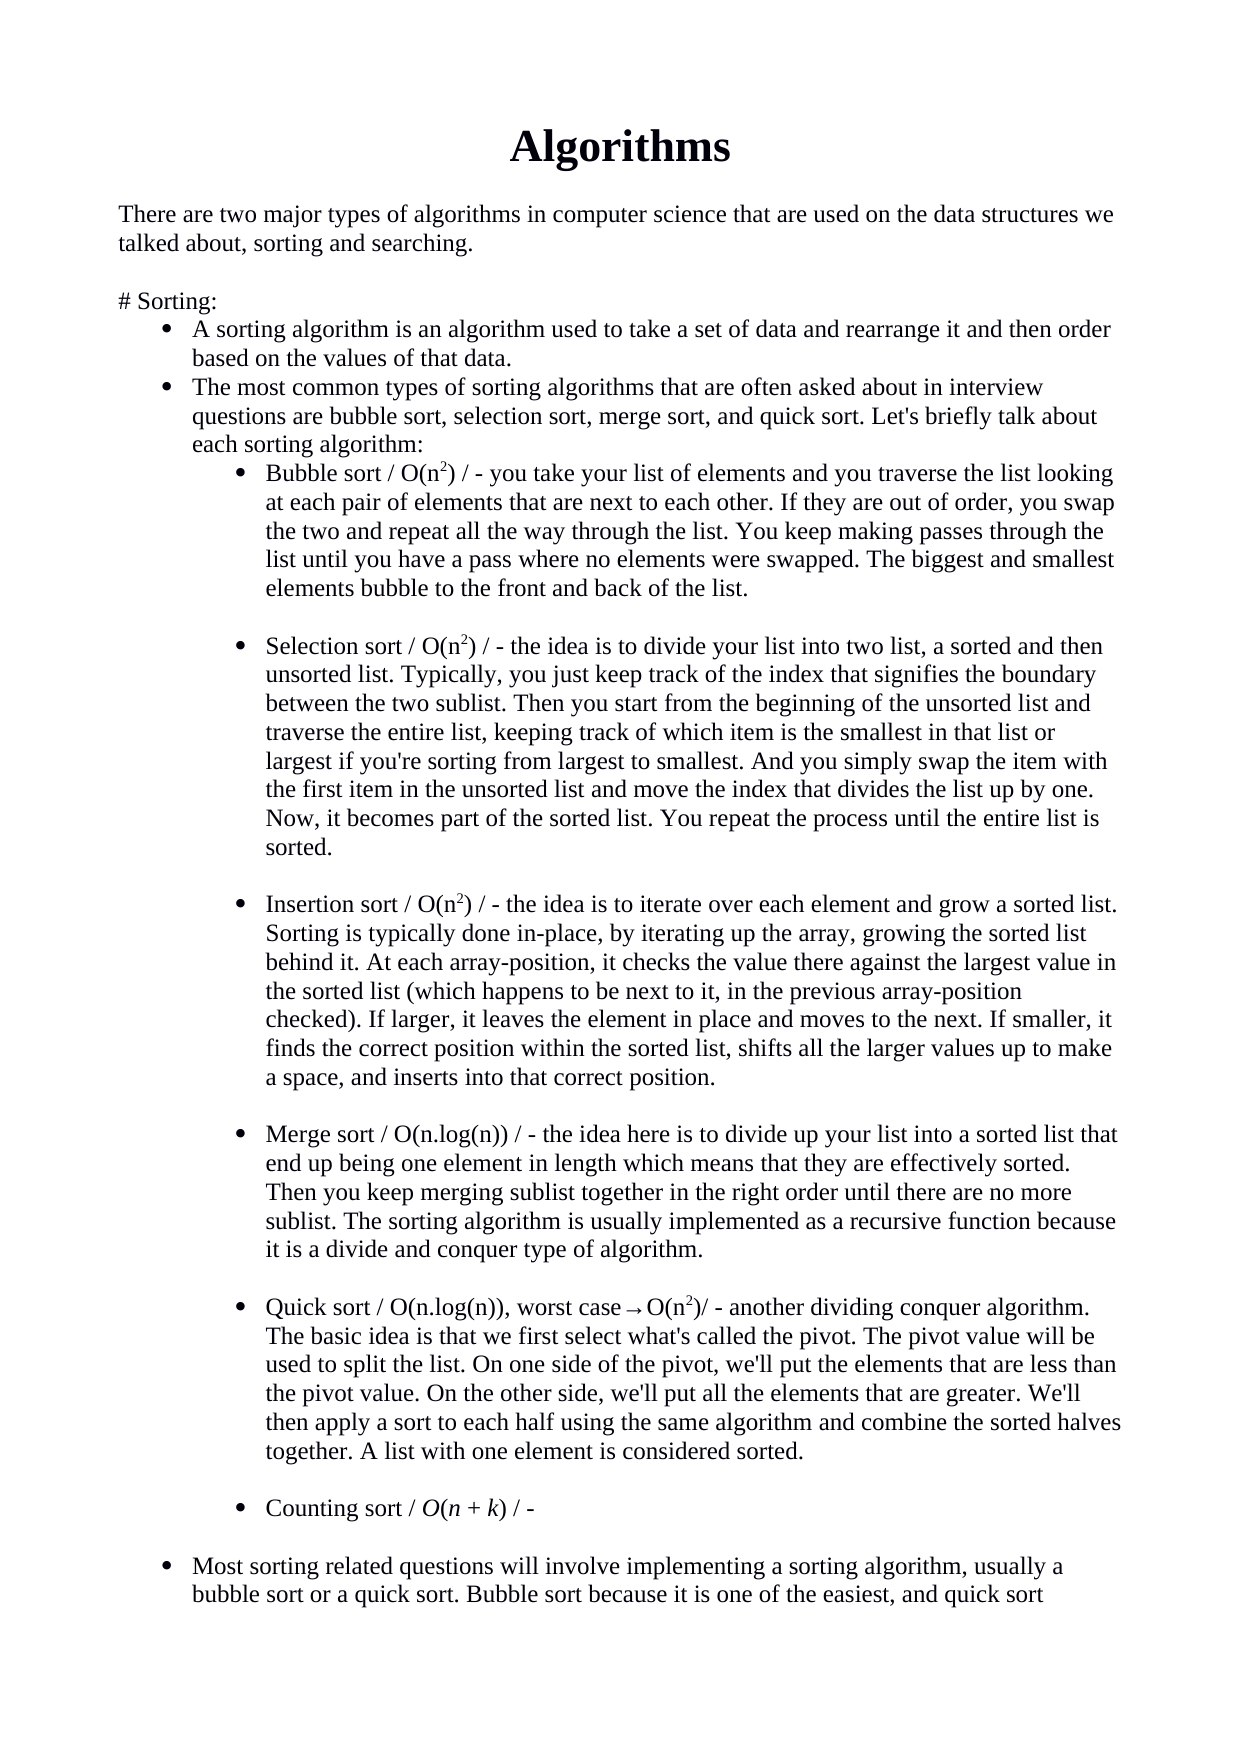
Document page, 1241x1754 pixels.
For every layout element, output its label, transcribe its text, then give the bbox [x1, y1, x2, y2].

text Sorting is typically done in-place, by iterating up the array, growing the sorted list behind it. At each array-position, it checks the value there against the largest value in the sorted list (which happens to be next to it, in the previous array-position checked). If larger, it leaves the element in place and moves to the next. If smaller, it finds the correct position within the sorted list, shifts all the larger values up to make a space, and inserts into that correct position. [265, 918, 1122, 1091]
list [162, 1551, 1122, 1608]
text # Sorting: [118, 286, 1122, 314]
list A sorting algorithm is an algorithm used to take a set of data and rearrange it and then order based on the values of that data. [162, 314, 1122, 372]
text There are two major types of algorithms in computer science that are used on the data structures we talked about, sorting and searching. [118, 199, 1122, 257]
list Counting sort / O(n + k) / - [236, 1493, 1122, 1522]
list Insertion sort / O(n2) / - the idea is to iterate over each element and grow a sorted list. [236, 889, 1122, 918]
list Merge sort / O(n.log(n)) / - the idea here is to divide up your list into a sorted list that end up being one element in length which means that they are effectively sorted. Then you keep merging sublist together in the right order until there are no more sublist. The sorting algorithm is usually implemented as a recursive function because it is a divide and conquer type of algorithm. [236, 1119, 1122, 1263]
list Bubble sort / O(n2) / - you take your list of elements and you traverse the list looking at each pair of elements that are next to each other. If they are out of order, you swap the two and repeat all the way through the list. You keep making passes through the list until you have a pass where no elements were swapped. The biggest and smallest elements bubble to the front and back of the list. [236, 458, 1122, 602]
list Quick sort / O(n.log(n)), worst case→O(n2)/ - another dividing conquer algorithm. The basic idea is that we first select what's called the pivot. The pivot value will be used to split the list. On one side of the pivot, we'll put the elements that are less than the pivot value. On the other side, we'll put all the elements that are greater. We'll then apply a sort to each half using the same algorithm and combine the sorted halves together. A list with one element is considered sorted. [236, 1292, 1122, 1464]
text Algorithms [118, 118, 1122, 171]
list Selection sort / O(n2) / - the idea is to divide your list into two list, a sorted and then unsorted list. Typically, you just keep track of the index that signifies the boundary between the two sublist. Then you start from the beginning of the unsorted list and traverse the entire list, keeping track of which item is the smallest in that list or largest if you're sorting from largest to smallest. And you simply swap the item with the first item in the unsorted list and move the index that divides the list up by one. Now, it becomes part of the sorted list. You repeat the process until the entire list is sorted. [236, 631, 1122, 861]
list The most common types of sorting algorithms that are often asked about in interview questions are bubble sort, selection sort, merge sort, and quick sort. Let's briefly talk about each sorting algorithm: [162, 372, 1122, 458]
